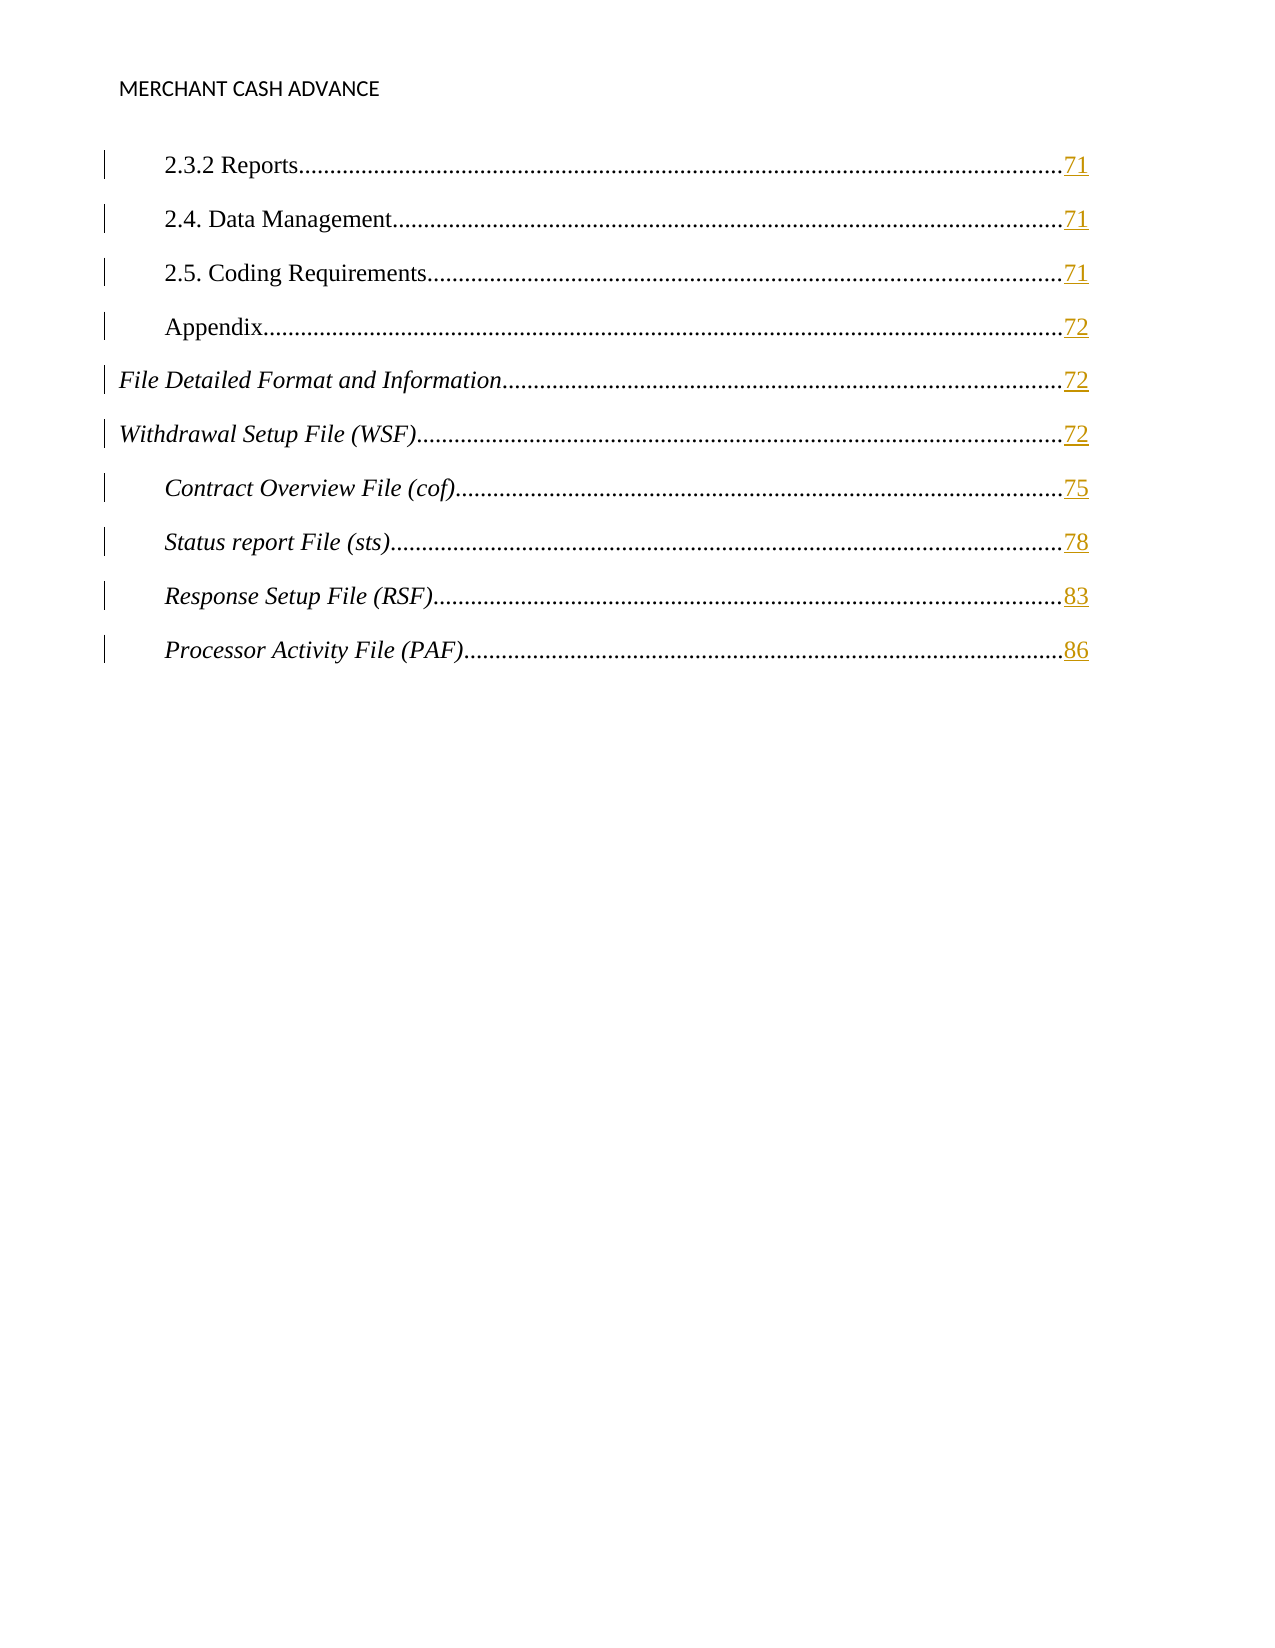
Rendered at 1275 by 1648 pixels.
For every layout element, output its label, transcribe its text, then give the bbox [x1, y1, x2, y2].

text 2.5. Coding Requirements [164, 258, 1088, 286]
text Appendix [164, 312, 1088, 340]
text 2.4. Data Management [164, 204, 1088, 233]
text Response Setup File (RSF) [164, 581, 1088, 609]
text Processor Activity File (PAF) [164, 635, 1088, 663]
text Withdrawal Setup File (WSF) [118, 419, 1088, 448]
text 2.3.2 Reports [164, 150, 1088, 179]
text Contract Overview File (cof) [164, 473, 1088, 502]
text File Detailed Format and Information [118, 365, 1088, 394]
text Status report File (sts) [164, 527, 1088, 556]
